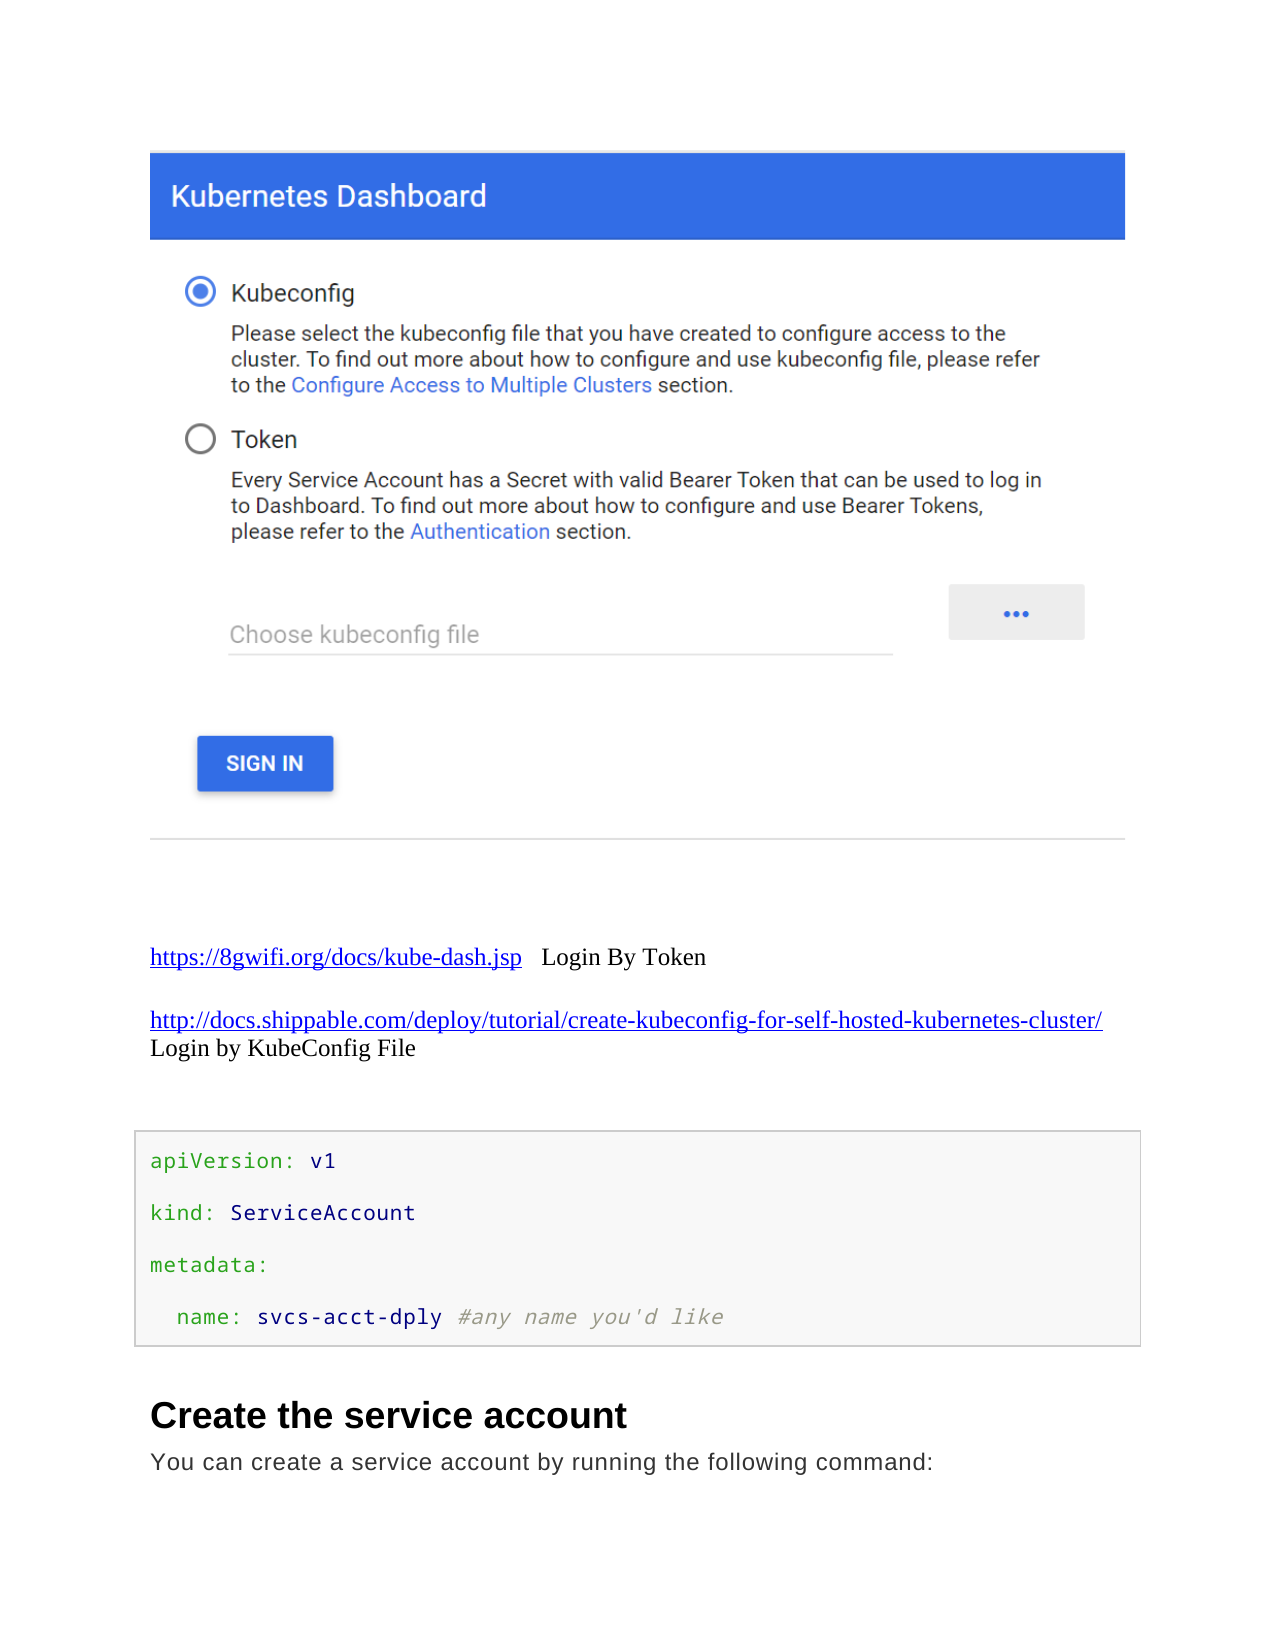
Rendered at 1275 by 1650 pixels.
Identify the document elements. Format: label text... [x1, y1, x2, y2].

text kind: ServiceAccount [136, 1182, 1140, 1227]
text name: svcs-acct-dply #any name you'd like [136, 1286, 1140, 1345]
subtitle Create the service account [150, 1394, 1125, 1437]
text You can create a service account by running the following command: [150, 1448, 1125, 1476]
picture [150, 150, 1125, 840]
text http://docs.shippable.com/deploy/tutorial/create-kubeconfig-for-self-hosted-kubernetes-cluster/ Login by KubeConfig File [150, 1005, 1125, 1062]
text metadata: [136, 1234, 1140, 1279]
text https://8gwifi.org/docs/kube-dash.jsp Login By Token [150, 942, 1125, 971]
text apiVersion: v1 [136, 1132, 1140, 1175]
